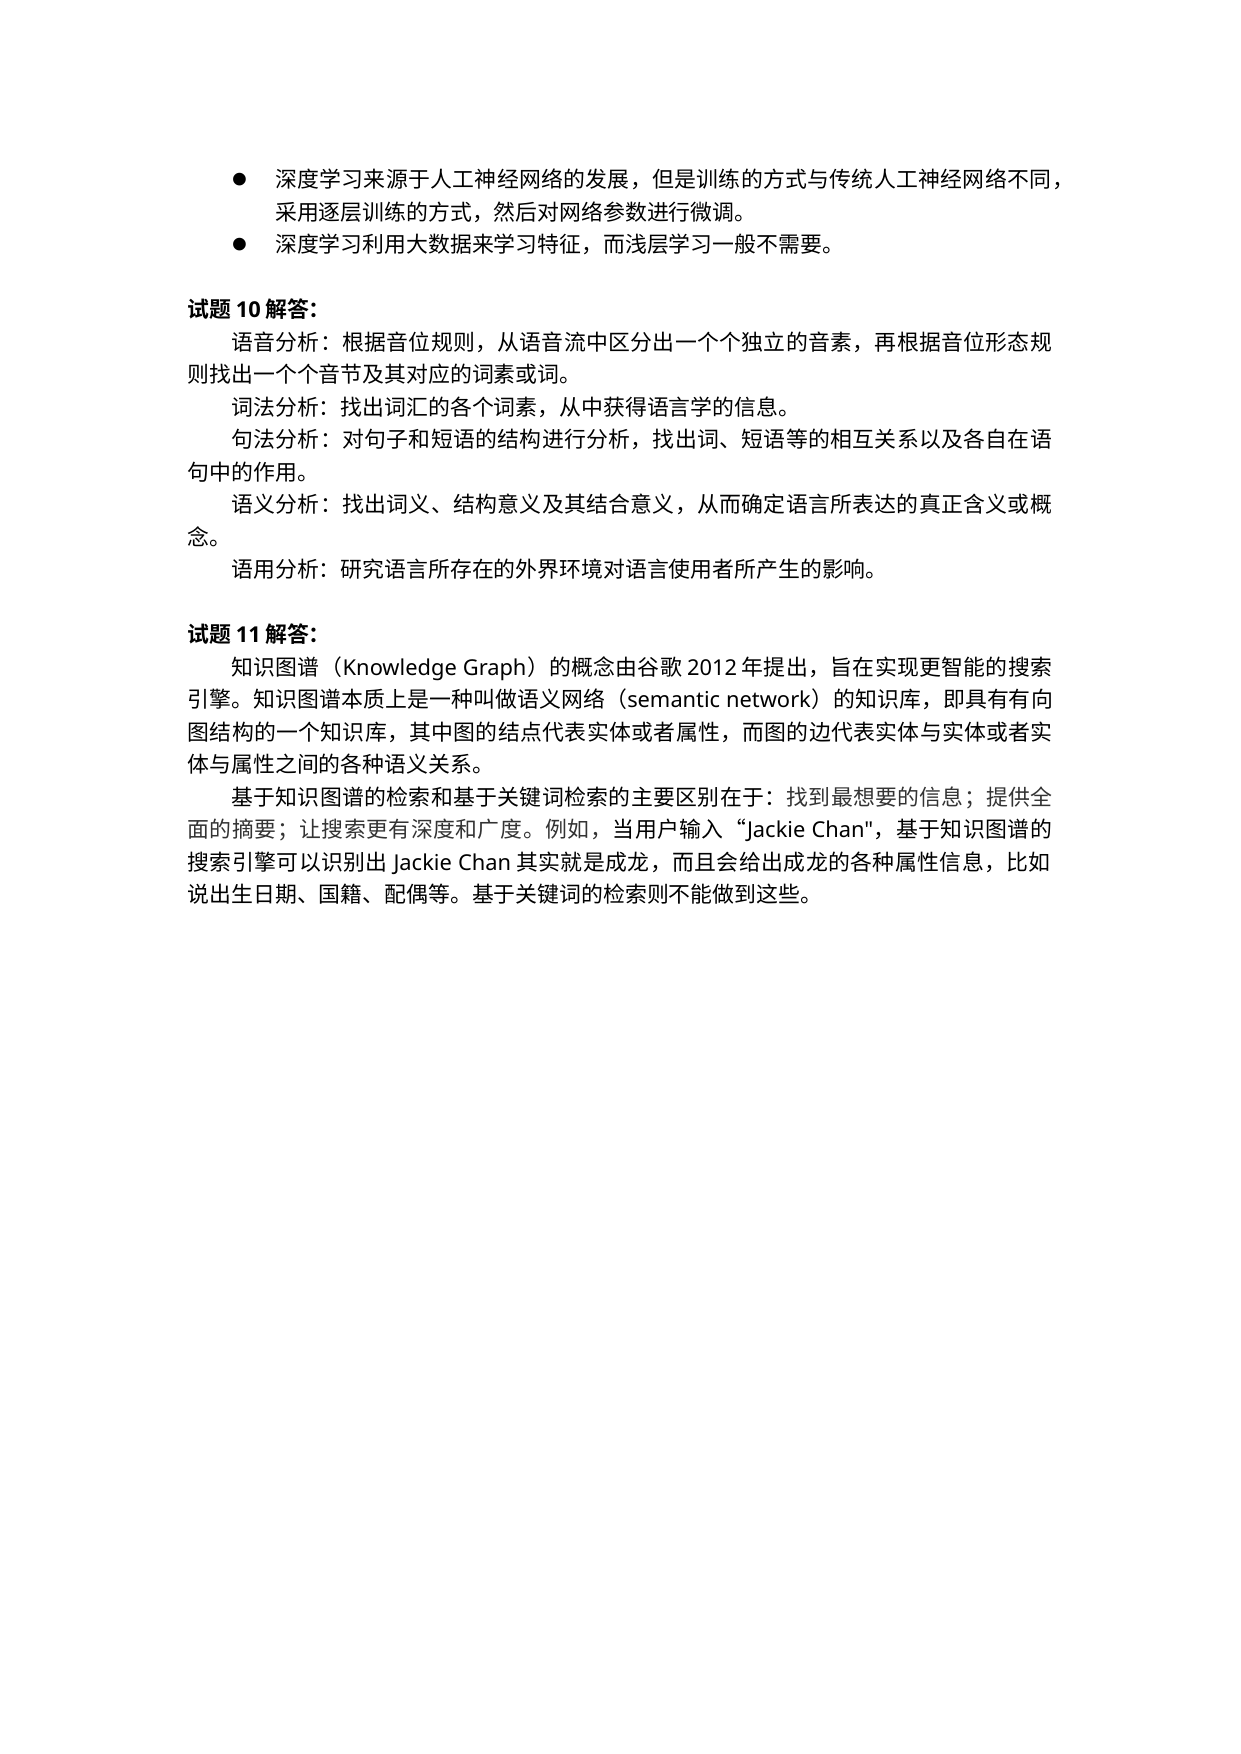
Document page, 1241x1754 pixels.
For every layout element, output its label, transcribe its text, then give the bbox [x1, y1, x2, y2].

text 词法分析：找出词汇的各个词素，从中获得语言学的信息。 [187, 389, 1053, 422]
list 深度学习利用大数据来学习特征，而浅层学习一般不需要。 [231, 227, 1053, 259]
text 句法分析：对句子和短语的结构进行分析，找出词、短语等的相互关系以及各自在语句中的作用。 [187, 422, 1053, 487]
text 语音分析：根据音位规则，从语音流中区分出一个个独立的音素，再根据音位形态规则找出一个个音节及其对应的词素或词。 [187, 324, 1053, 389]
text 试题10解答： [187, 292, 1053, 324]
text 语用分析：研究语言所存在的外界环境对语言使用者所产生的影响。 [187, 552, 1053, 584]
list 深度学习来源于人工神经网络的发展，但是训练的方式与传统人工神经网络不同，采用逐层训练的方式，然后对网络参数进行微调。 [231, 162, 1053, 227]
text 试题11解答： [187, 617, 1053, 649]
text 知识图谱（Knowledge Graph）的概念由谷歌2012年提出，旨在实现更智能的搜索引擎。知识图谱本质上是一种叫做语义网络（semantic network）的知识库，即具有有向图结构的一个知识库，其中图的结点代表实体或者属性，而图的边代表实体与实体或者实体与属性之间的各种语义关系。 [187, 649, 1053, 779]
text 基于知识图谱的检索和基于关键词检索的主要区别在于：找到最想要的信息；提供全面的摘要；让搜索更有深度和广度。例如，当用户输入“Jackie Chan"，基于知识图谱的搜索引擎可以识别出Jackie Chan其实就是成龙，而且会给出成龙的各种属性信息，比如说出生日期、国籍、配偶等。基于关键词的检索则不能做到这些。 [187, 779, 1053, 909]
text 语义分析：找出词义、结构意义及其结合意义，从而确定语言所表达的真正含义或概念。 [187, 487, 1053, 552]
